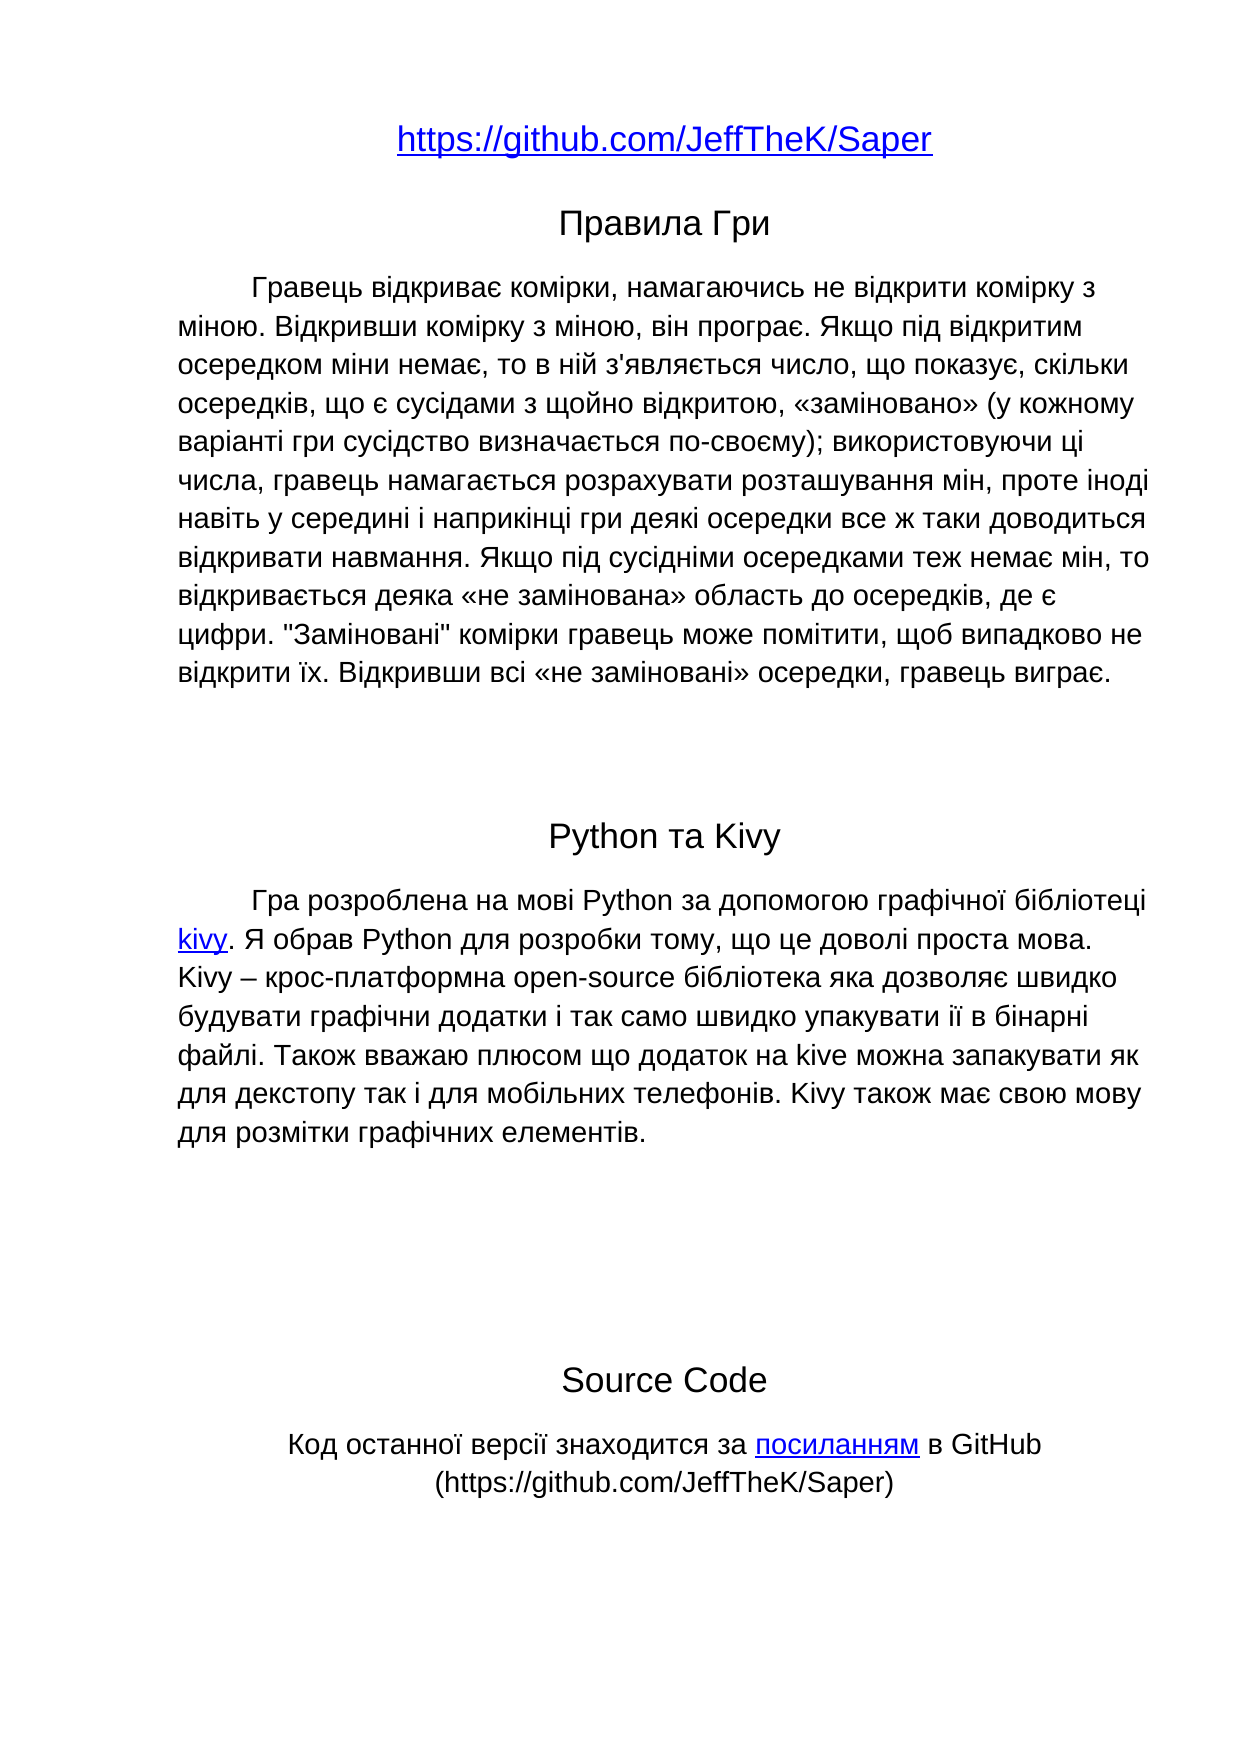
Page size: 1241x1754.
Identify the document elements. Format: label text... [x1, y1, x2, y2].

text Гравець відкриває комірки, намагаючись не відкрити комірку з міною. Відкривши комірку з міною, він програє. Якщо під відкритим осередком міни немає, то в ній з'являється число, що показує, скільки осередків, що є сусідами з щойно відкритою, «заміновано» (у кожному варіанті гри сусідство визначається по-своєму); використовуючи ці числа, гравець намагається розрахувати розташування мін, проте іноді навіть у середині і наприкінці гри деякі осередки все ж таки доводиться відкривати навмання. Якщо під сусідніми осередками теж немає мін, то відкривається деяка «не замінована» область до осередків, де є цифри. "Заміновані" комірки гравець може помітити, щоб випадково не відкрити їх. Відкривши всі «не заміновані» осередки, гравець виграє. [177, 270, 1152, 689]
subtitle Source Code [177, 1359, 1152, 1400]
text Код останної версії знаходится за посиланням в GitHub (https://github.com/JeffTheK/Saper) [177, 1427, 1152, 1499]
subtitle Python та Kivy [177, 816, 1152, 856]
text Гра розроблена на мові Python за допомогою графічної бібліотеці kivy. Я обрав Python для розробки тому, що це доволі проста мова. Kivy – крос-платформна open-source бібліотека яка дозволяє швидко будувати графічни додатки і так само швидко упакувати ії в бінарні файлі. Також вважаю плюсом що додаток на kive можна запакувати як для декстопу так і для мобільних телефонів. Kivy також має свою мову для розмітки графічних елементів. [177, 883, 1152, 1148]
subtitle Правила Гри [177, 202, 1152, 243]
subtitle https://github.com/JeffTheK/Saper [177, 118, 1152, 159]
